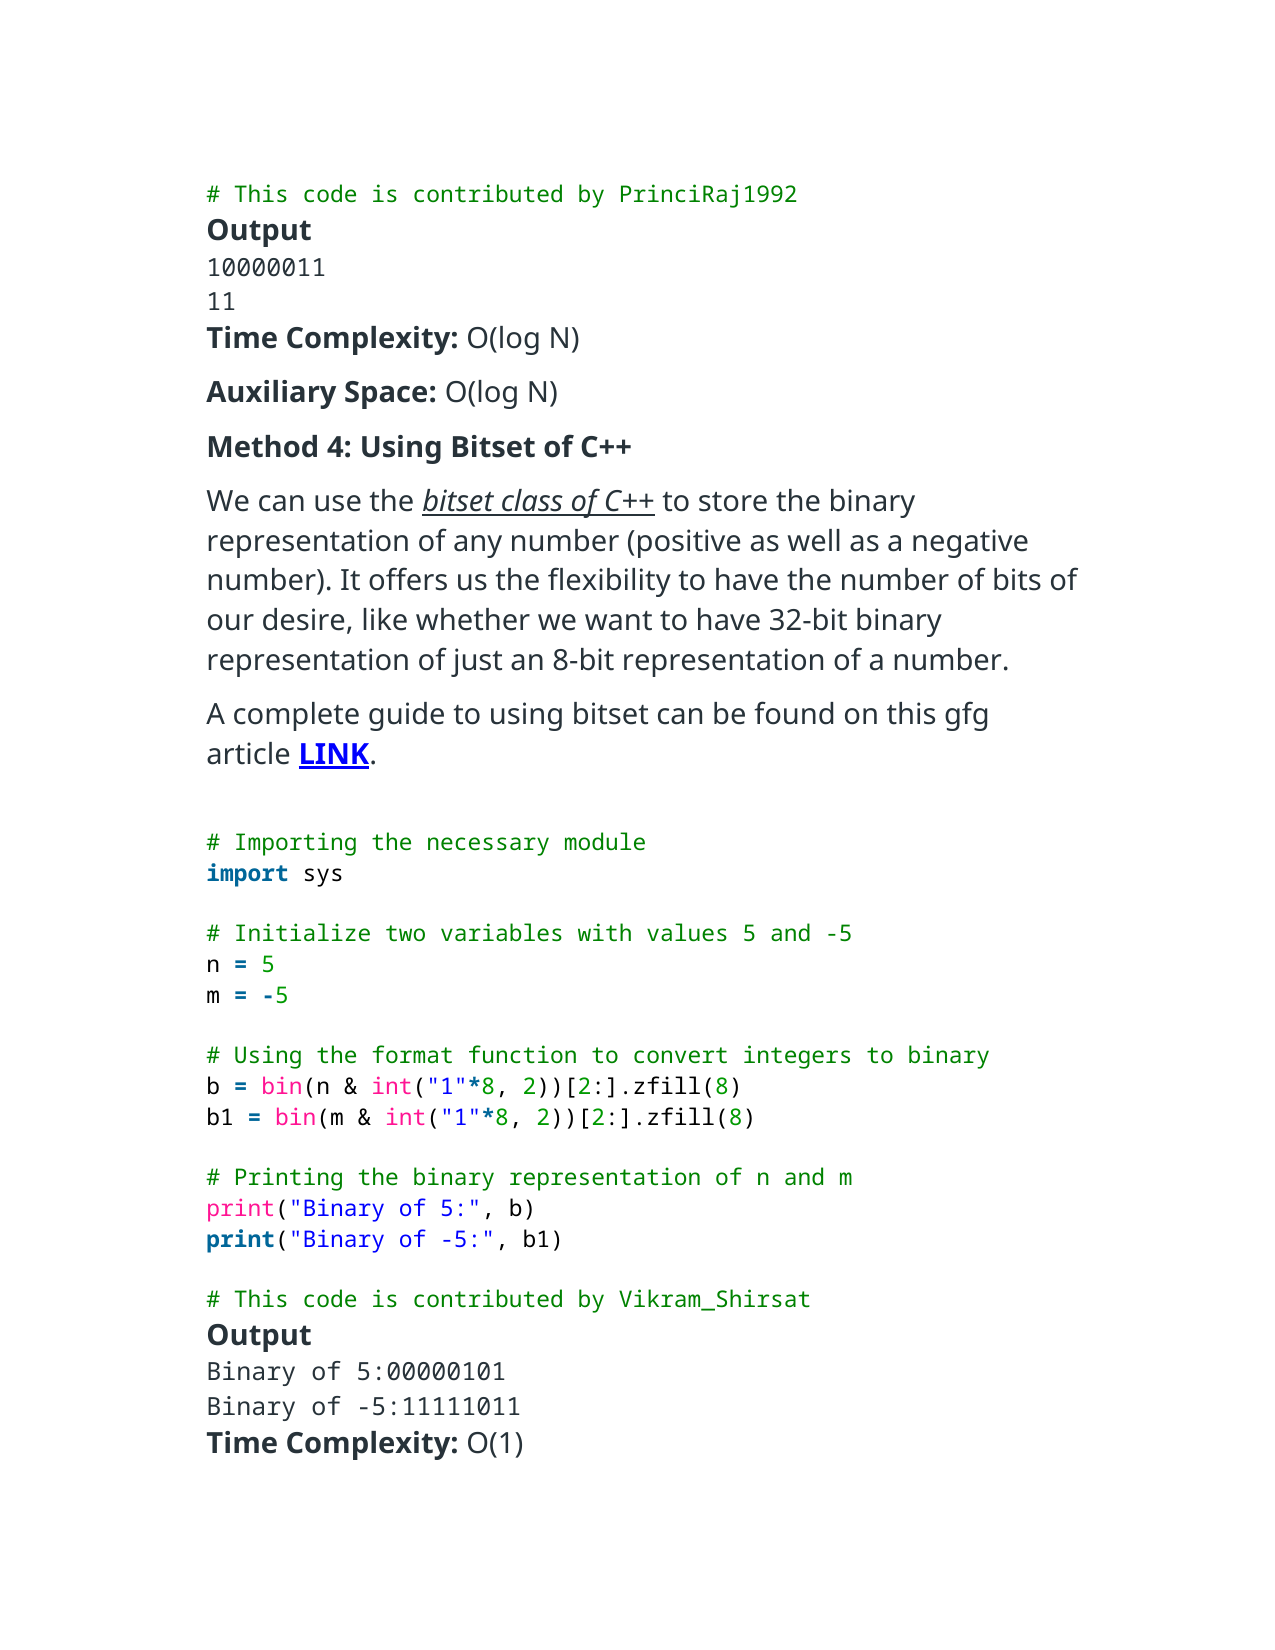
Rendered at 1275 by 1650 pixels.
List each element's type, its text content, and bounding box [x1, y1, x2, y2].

text 10000011 11 [206, 249, 1125, 317]
text Time Complexity: O(log N) [206, 317, 1125, 357]
text # This code is contributed by PrinciRaj1992 [206, 178, 1125, 210]
text import sys [206, 857, 1125, 888]
text Method 4: Using Bitset of C++ [206, 426, 1125, 466]
text b = bin(n & int("1"*8, 2))[2:].zfill(8) [206, 1070, 1125, 1101]
text # Importing the necessary module [206, 787, 1125, 857]
text We can use the bitset class of C++ to store the binary representation of any number (positive as well as a negative number). It offers us the flexibility to have the number of bits of our desire, like whether we want to have 32-bit binary representation of just an 8-bit representation of a number. [206, 480, 1125, 679]
text Binary of 5:00000101 Binary of -5:11111011 [206, 1354, 1125, 1422]
text # This code is contributed by Vikram_Shirsat [206, 1283, 1125, 1314]
text Time Complexity: O(1) [206, 1422, 1125, 1462]
text # Using the format function to convert integers to binary [206, 1039, 1125, 1070]
text n = 5 [206, 948, 1125, 979]
text # Printing the binary representation of n and m [206, 1161, 1125, 1192]
text b1 = bin(m & int("1"*8, 2))[2:].zfill(8) [206, 1101, 1125, 1132]
text print("Binary of 5:", b) [206, 1192, 1125, 1223]
text A complete guide to using bitset can be found on this gfg article LINK. [206, 693, 1125, 773]
text Auxiliary Space: O(log N) [206, 372, 1125, 411]
text print("Binary of -5:", b1) [206, 1223, 1125, 1255]
text # Initialize two variables with values 5 and -5 [206, 917, 1125, 948]
text Output [206, 210, 1125, 249]
text m = -5 [206, 979, 1125, 1010]
text Output [206, 1314, 1125, 1354]
